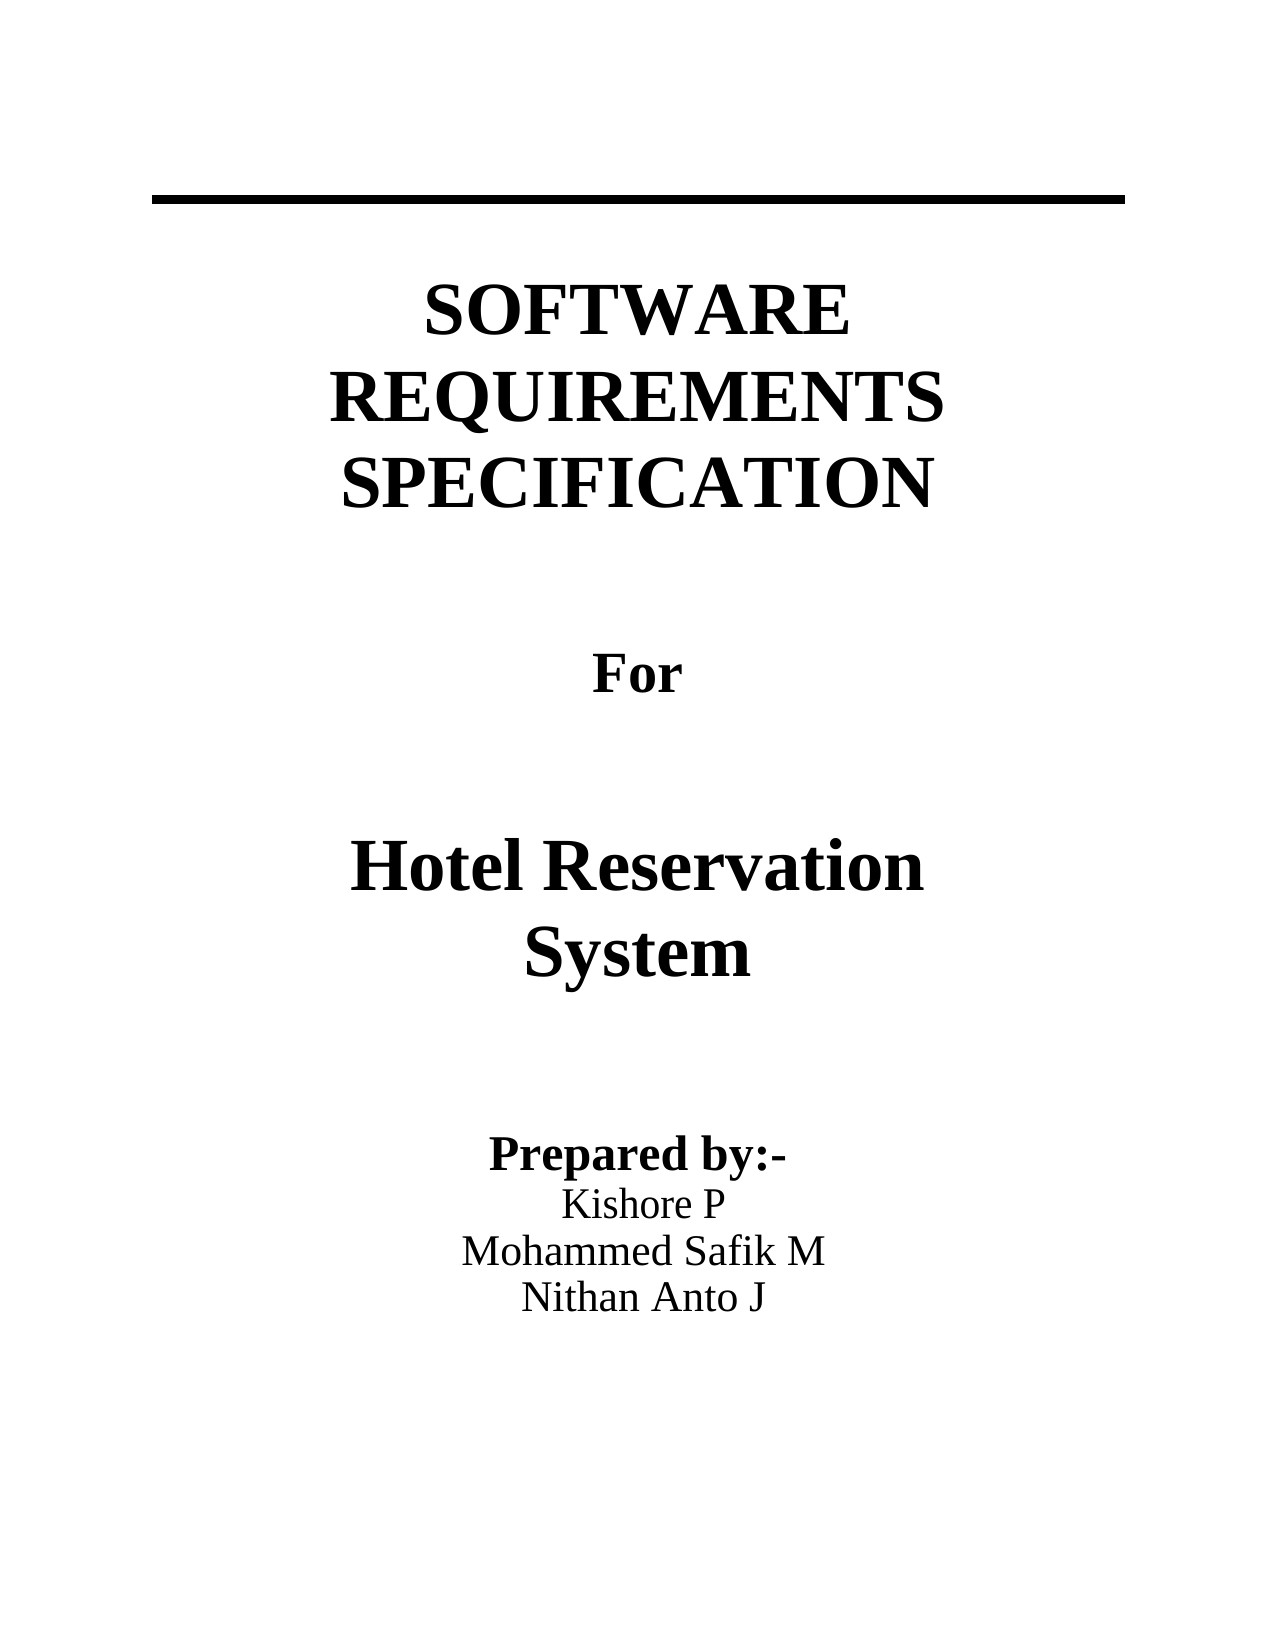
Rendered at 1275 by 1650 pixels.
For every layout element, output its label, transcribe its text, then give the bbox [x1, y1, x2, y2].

text Prepared by:- [269, 1127, 1006, 1181]
text Nithan Anto J [269, 1274, 1018, 1321]
text Mohammed Safik M [269, 1228, 1018, 1274]
text For [269, 638, 1006, 705]
text Kishore P [269, 1181, 1018, 1228]
title SOFTWARE REQUIREMENTS SPECIFICATION [269, 264, 1006, 523]
text Hotel Reservation System [269, 820, 1006, 993]
